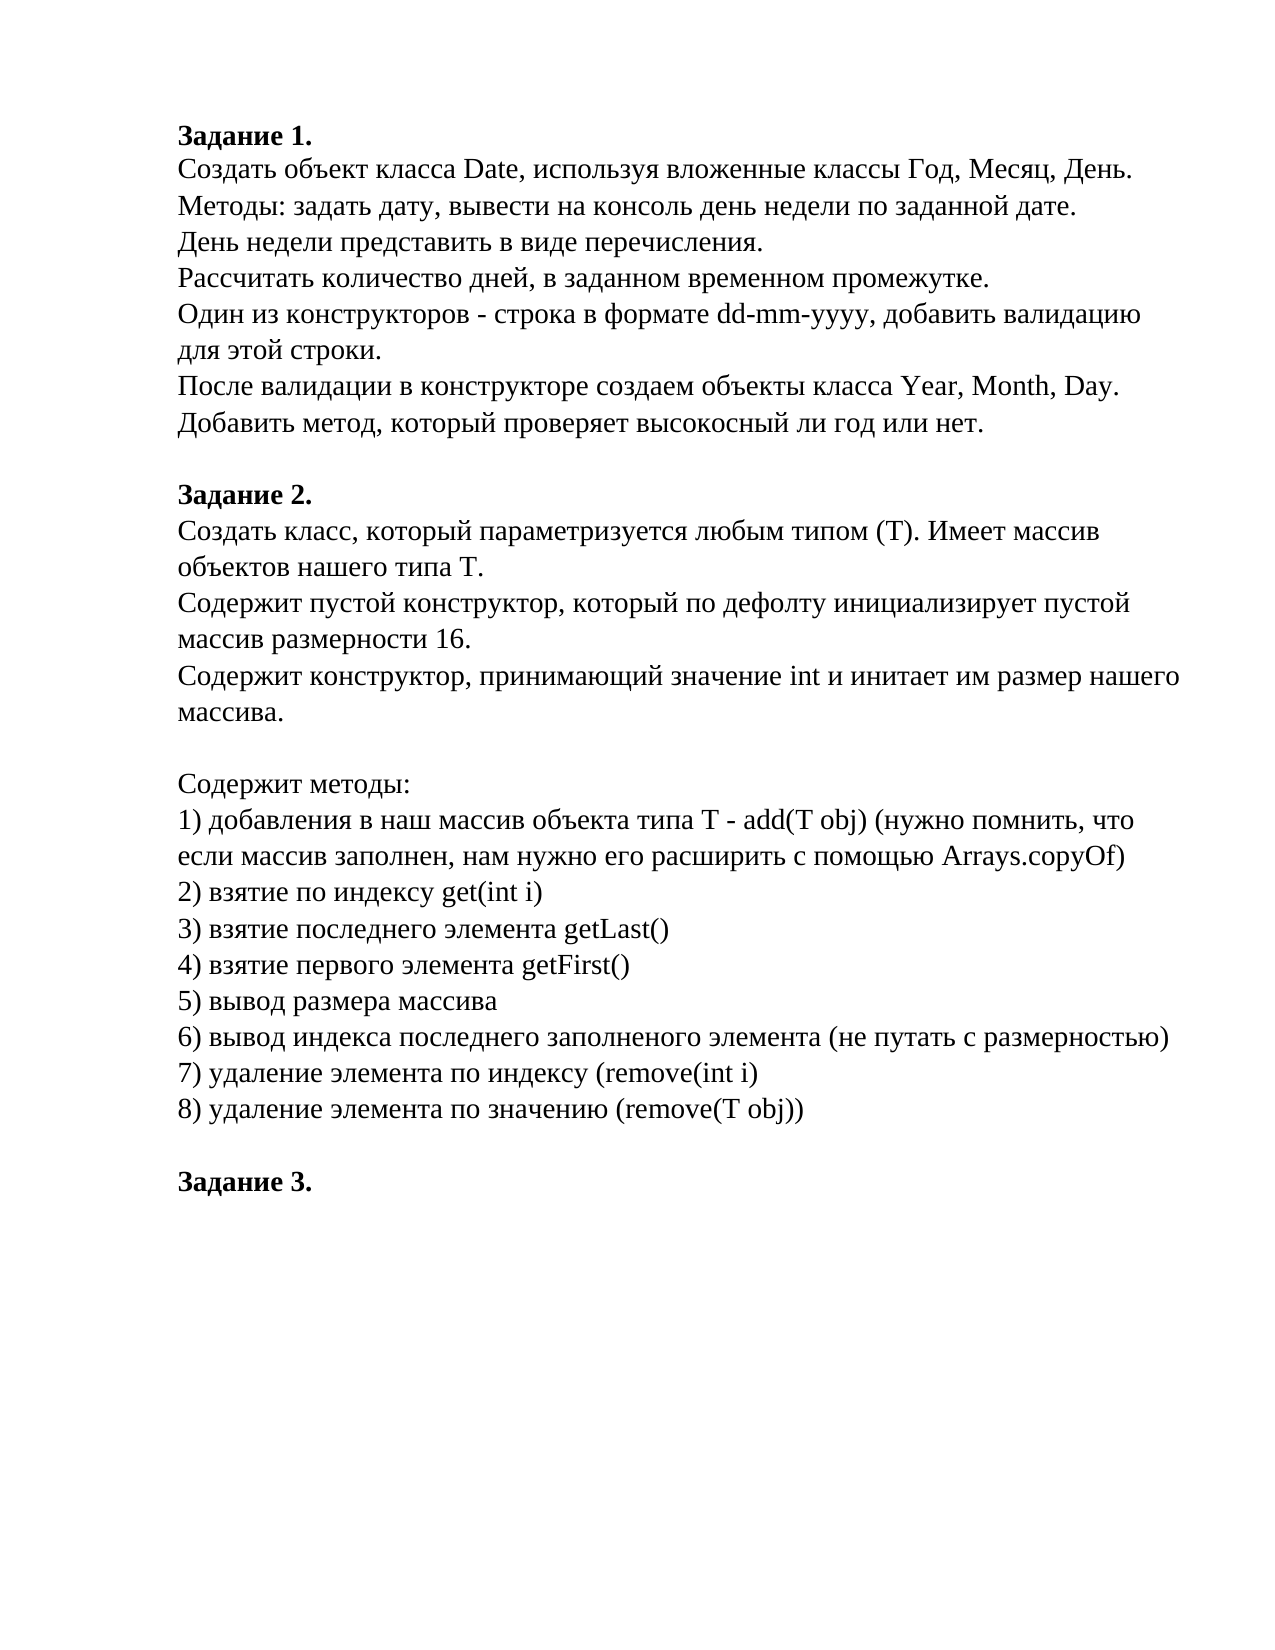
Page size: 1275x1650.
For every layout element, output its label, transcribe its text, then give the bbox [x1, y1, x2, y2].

text Создать класс, который параметризуется любым типом (T). Имеет массив объектов нашего типа T. [177, 513, 1186, 583]
text 6) вывод индекса последнего заполненого элемента (не путать с размерностью) [177, 1019, 1186, 1053]
text Задание 3. [177, 1164, 1186, 1197]
text Содержит методы: [177, 766, 1186, 800]
text После валидации в конструкторе создаем объекты класса Year, Month, Day. [177, 368, 1186, 402]
text Задание 2. [177, 477, 1186, 511]
text Добавить метод, который проверяет высокосный ли год или нет. [177, 405, 1186, 438]
text Содержит пустой конструктор, который по дефолту инициализирует пустой массив размерности 16. [177, 585, 1186, 655]
text Содержит конструктор, принимающий значение int и инитает им размер нашего массива. [177, 658, 1186, 727]
text 2) взятие по индексу get(int i) [177, 874, 1186, 908]
text 4) взятие первого элемента getFirst() [177, 947, 1186, 980]
text 1) добавления в наш массив объекта типа T - add(T obj) (нужно помнить, что если массив заполнен, нам нужно его расширить с помощью Arrays.copyOf) [177, 802, 1186, 872]
text День недели представить в виде перечисления. [177, 224, 1186, 257]
text Рассчитать количество дней, в заданном временном промежутке. [177, 260, 1186, 294]
text 3) взятие последнего элемента getLast() [177, 911, 1186, 944]
text Один из конструкторов - строка в формате dd-mm-yyyy, добавить валидацию для этой строки. [177, 296, 1186, 366]
text 8) удаление элемента по значению (remove(T obj)) [177, 1091, 1186, 1125]
text 5) вывод размера массива [177, 983, 1186, 1017]
text Задание 1. [177, 118, 1186, 152]
text Создать объект класса Date, используя вложенные классы Год, Месяц, День. [177, 152, 1186, 185]
text Методы: задать дату, вывести на консоль день недели по заданной дате. [177, 188, 1186, 221]
text 7) удаление элемента по индексу (remove(int i) [177, 1055, 1186, 1089]
